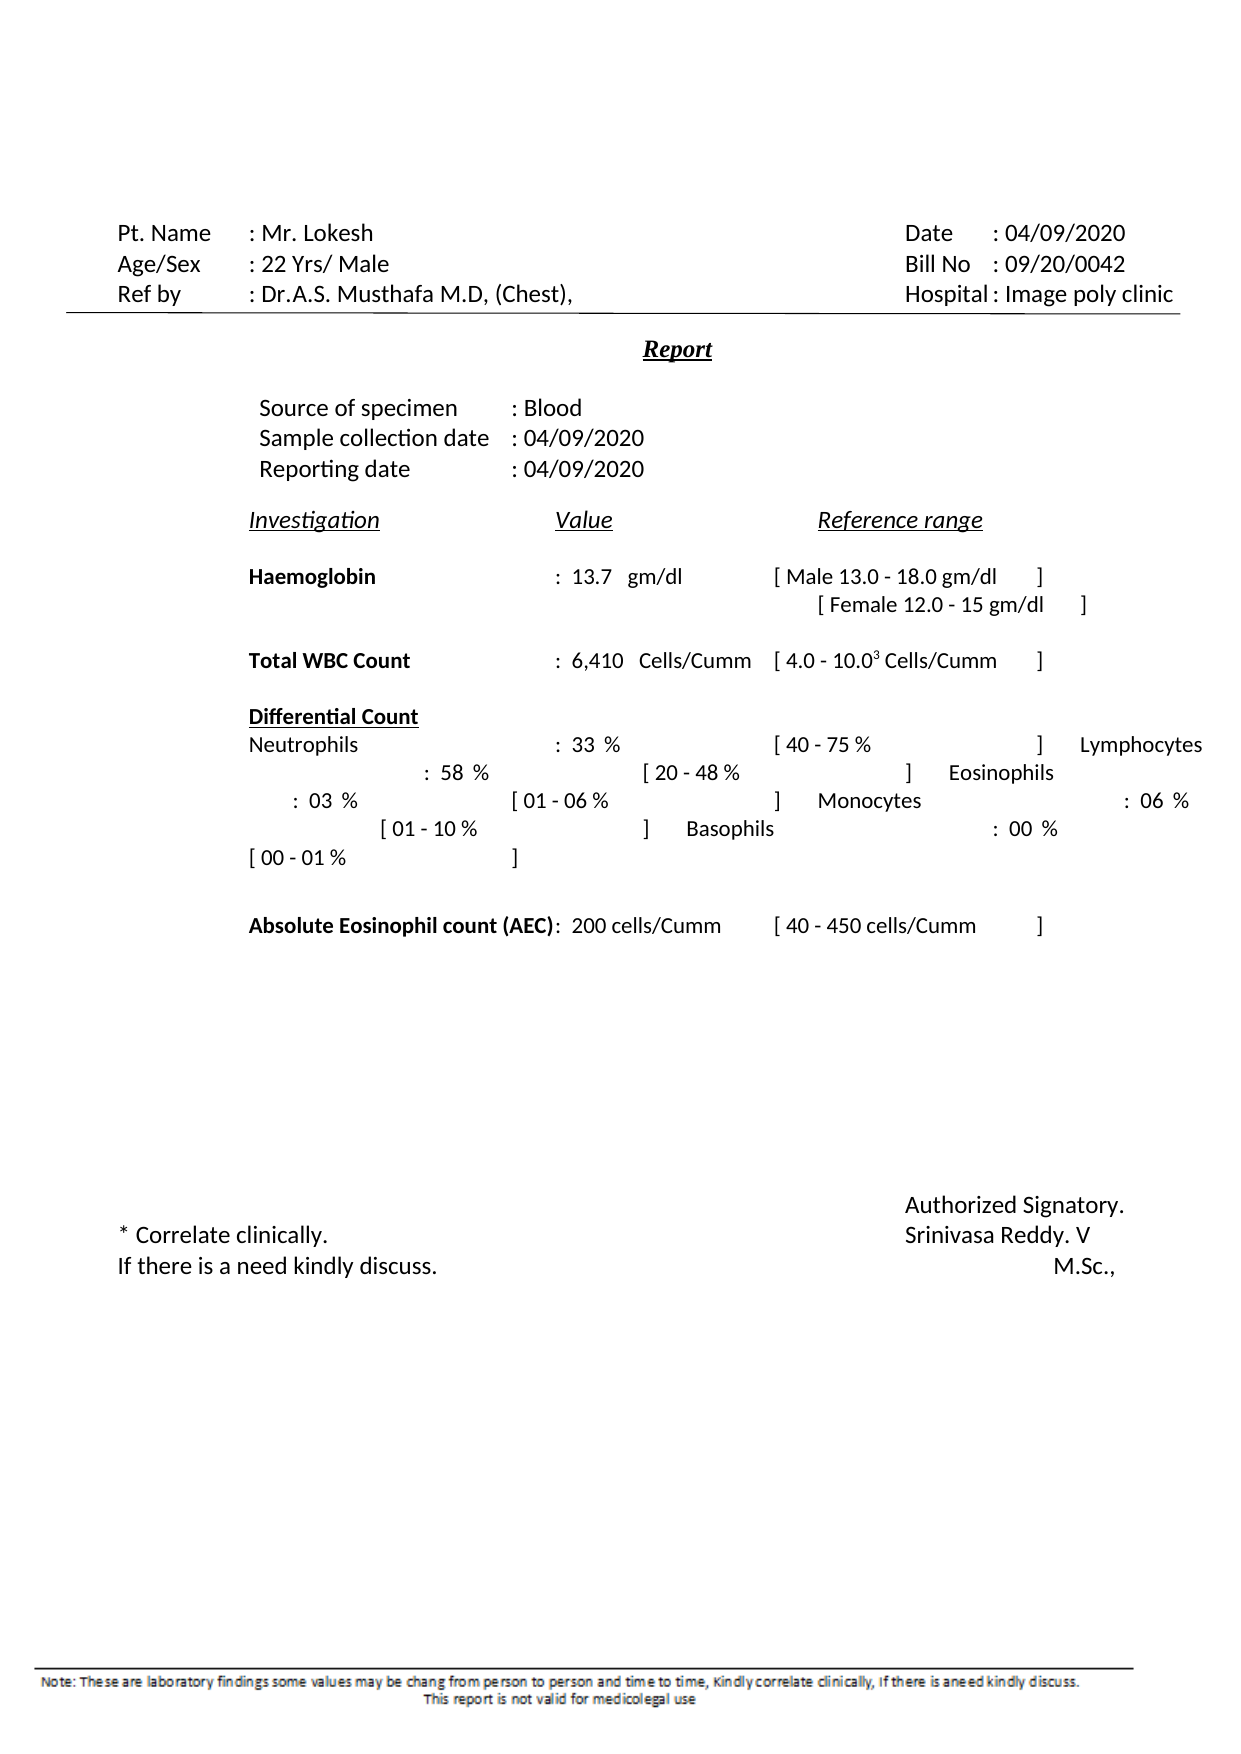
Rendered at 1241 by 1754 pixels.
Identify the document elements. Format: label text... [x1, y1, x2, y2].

text If there is a need kindly discuss. M.Sc., [74, 1250, 1210, 1280]
text * Correlate clinically. Srinivasa Reddy. V [74, 1219, 1210, 1250]
text Investigation Value Reference range [205, 504, 1210, 534]
picture [30, 1665, 1137, 1709]
text Absolute Eosinophil count (AEC) : 200 cells/Cumm [ 40 - 450 cells/Cumm ] [205, 911, 1210, 939]
text Source of specimen : Blood [259, 392, 1210, 422]
text Haemoglobin : 13.7 gm/dl [ Male 13.0 - 18.0 gm/dl ] [205, 562, 1210, 590]
text Sample collection date : 04/09/2020 [259, 422, 1210, 453]
text Ref by : Dr. A.S. Musthafa M.D, (Chest), Hospital : Image poly clinic [74, 278, 1210, 309]
text Total WBC Count : 6,410 Cells/Cumm [ 4.0 - 10.03 Cells/Cumm ] [205, 646, 1210, 674]
text Pt. Name : Mr. Lokesh Date : 04/09/2020 [74, 217, 1210, 248]
text Reporting date : 04/09/2020 [259, 453, 1210, 483]
text Differential Count [205, 702, 1210, 731]
text Report [599, 334, 1210, 363]
text [ Female 12.0 - 15 gm/dl ] [774, 590, 1210, 618]
text Age/Sex : 22 Yrs/ Male Bill No : 09/20/0042 [74, 248, 1210, 278]
text Authorized Signatory. [905, 1189, 1210, 1219]
text Neutrophils : 33 % [ 40 - 75 % ] Lymphocytes : 58 % [ 20 - 48 % ] Eosinophils : 03 % [ 01 - 06 % ] Monocytes : 06 % [ 01 - 10 % ] Basophils : 00 % [ 00 - 01 % ] [205, 731, 1210, 871]
